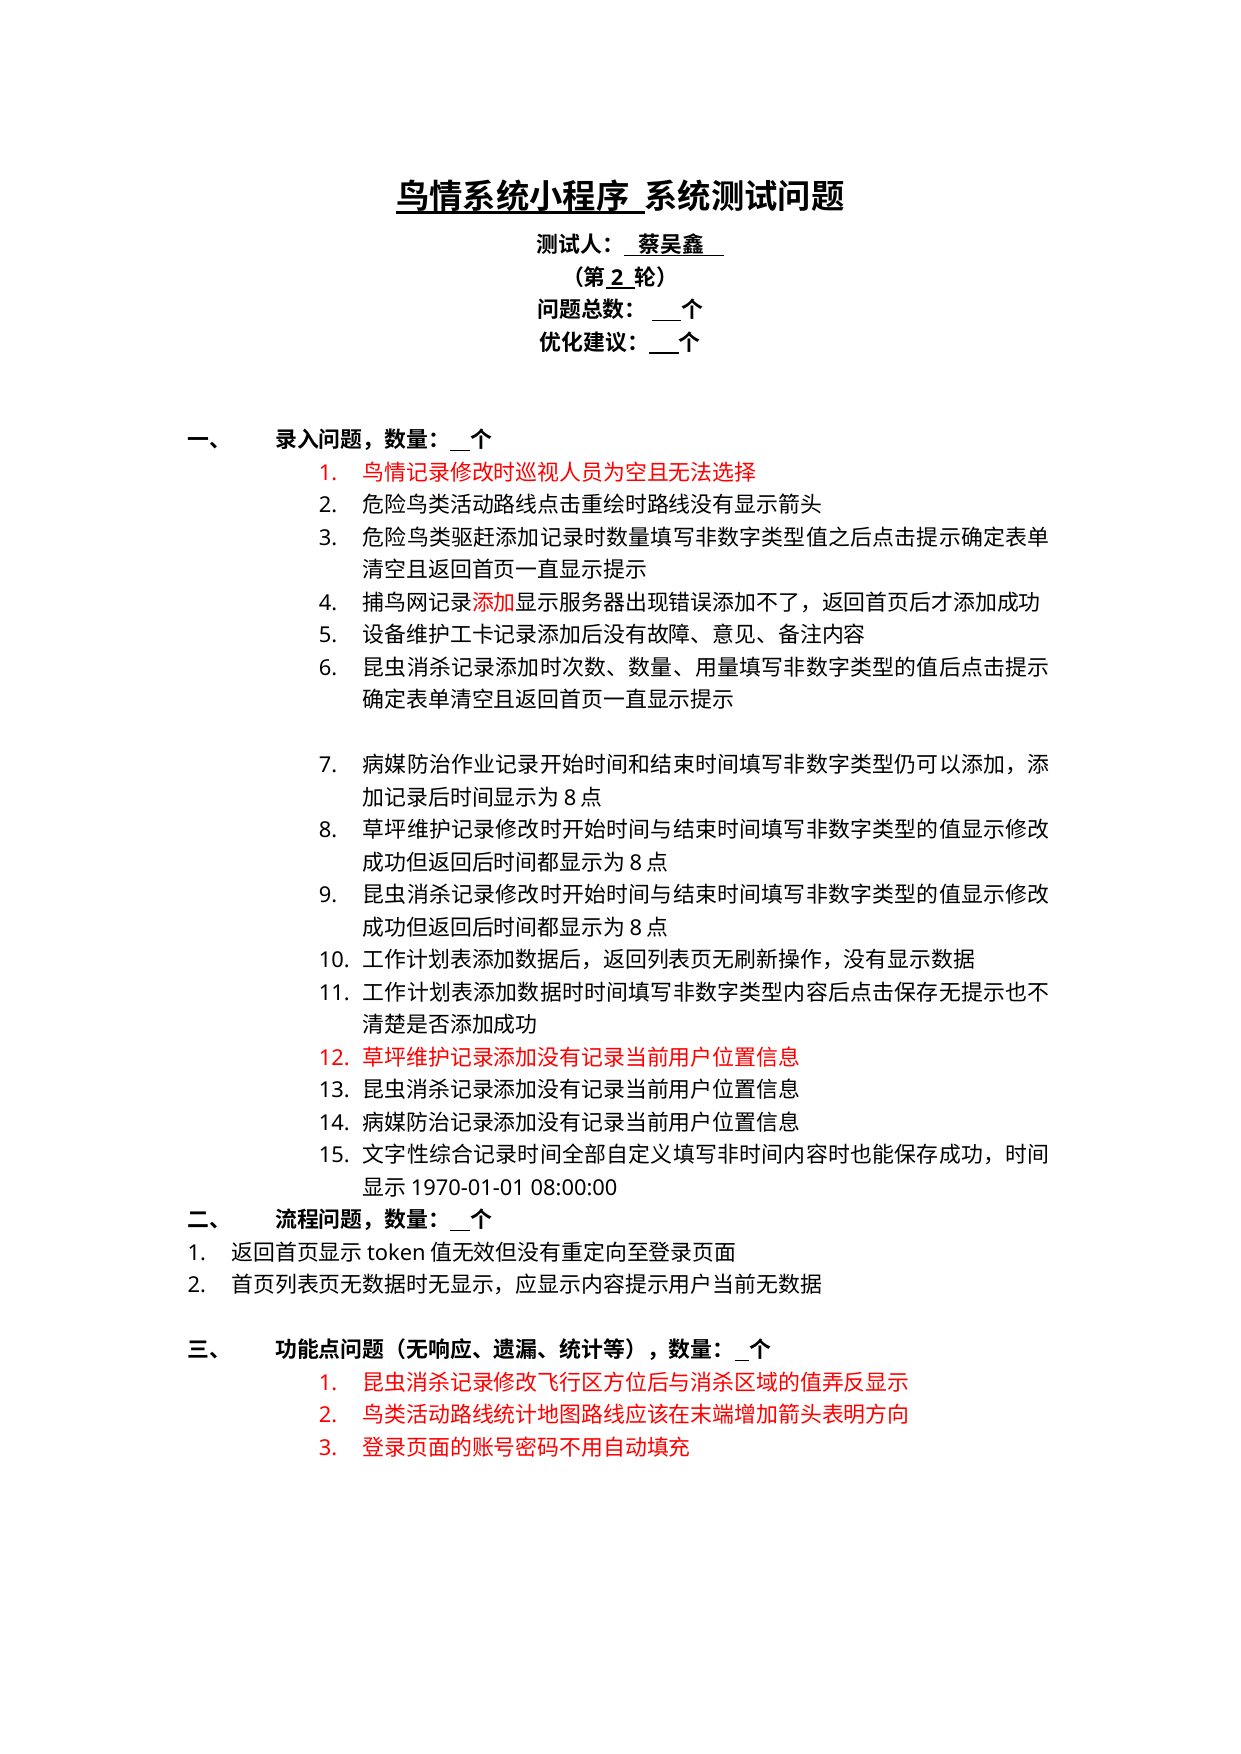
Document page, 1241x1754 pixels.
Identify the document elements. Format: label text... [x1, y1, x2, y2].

text 问题总数： 个 [187, 292, 1053, 324]
list 首页列表页无数据时无显示，应显示内容提示用户当前无数据 [187, 1267, 1053, 1299]
list 昆虫消杀记录修改飞行区方位后与消杀区域的值弄反显示 [319, 1364, 1053, 1397]
list 鸟类活动路线统计地图路线应该在末端增加箭头表明方向 [319, 1397, 1053, 1429]
list 捕鸟网记录添加显示服务器出现错误添加不了，返回首页后才添加成功 [319, 584, 1053, 617]
list 危险鸟类活动路线点击重绘时路线没有显示箭头 [319, 487, 1053, 519]
list 文字性综合记录时间全部自定义填写非时间内容时也能保存成功，时间显示1970-01-01 08:00:00 [319, 1137, 1053, 1202]
list 登录页面的账号密码不用自动填充 [319, 1429, 1053, 1462]
list 设备维护工卡记录添加后没有故障、意见、备注内容 [319, 617, 1053, 649]
text 优化建议： 个 [187, 324, 1053, 357]
list 病媒防治作业记录开始时间和结束时间填写非数字类型仍可以添加，添加记录后时间显示为8点 [319, 747, 1053, 812]
list 流程问题，数量： 个 [187, 1202, 1053, 1234]
list 工作计划表添加数据时时间填写非数字类型内容后点击保存无提示也不清楚是否添加成功 [319, 974, 1053, 1039]
list 昆虫消杀记录添加时次数、数量、用量填写非数字类型的值后点击提示确定表单清空且返回首页一直显示提示 [319, 649, 1053, 714]
list 鸟情记录修改时巡视人员为空且无法选择 [319, 454, 1053, 487]
text （第 2 轮） [187, 259, 1053, 292]
list 录入问题，数量： 个 [187, 422, 1053, 454]
list 返回首页显示token值无效但没有重定向至登录页面 [187, 1234, 1053, 1267]
list 昆虫消杀记录添加没有记录当前用户位置信息 [319, 1072, 1053, 1104]
list 工作计划表添加数据后，返回列表页无刷新操作，没有显示数据 [319, 942, 1053, 974]
list 病媒防治记录添加没有记录当前用户位置信息 [319, 1104, 1053, 1137]
list 草坪维护记录添加没有记录当前用户位置信息 [319, 1039, 1053, 1072]
list 昆虫消杀记录修改时开始时间与结束时间填写非数字类型的值显示修改成功但返回后时间都显示为8点 [319, 877, 1053, 942]
text 测试人： 蔡吴鑫 [187, 227, 1053, 259]
list 草坪维护记录修改时开始时间与结束时间填写非数字类型的值显示修改成功但返回后时间都显示为8点 [319, 812, 1053, 877]
list 危险鸟类驱赶添加记录时数量填写非数字类型值之后点击提示确定表单清空且返回首页一直显示提示 [319, 519, 1053, 584]
list 功能点问题（无响应、遗漏、统计等），数量： 个 [187, 1332, 1053, 1364]
text 鸟情系统小程序 系统测试问题 [187, 162, 1053, 227]
